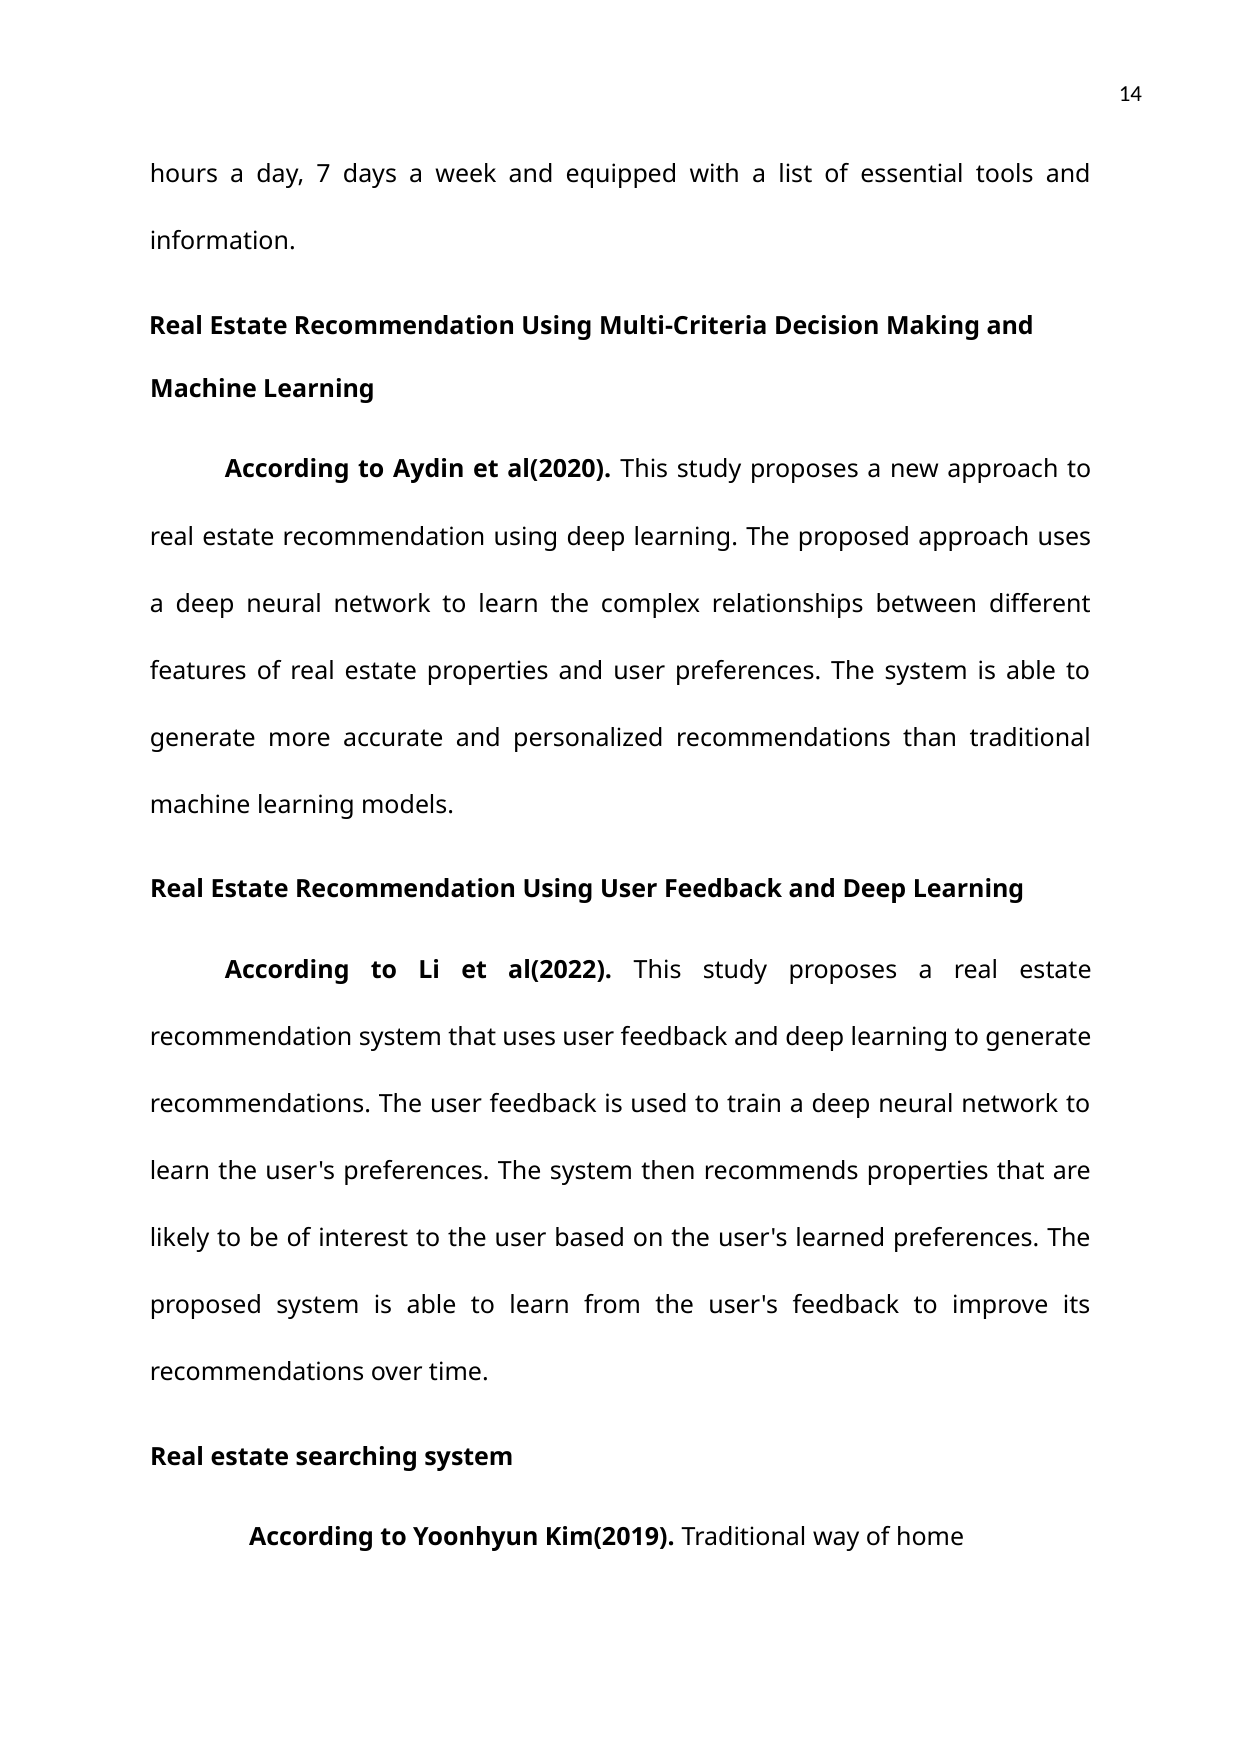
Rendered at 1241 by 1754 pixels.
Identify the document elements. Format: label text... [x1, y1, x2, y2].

text According to Li et al(2022). This study proposes a real estate recommendation system that uses user feedback and deep learning to generate recommendations. The user feedback is used to train a deep neural network to learn the user's preferences. The system then recommends properties that are likely to be of interest to the user based on the user's learned preferences. The proposed system is able to learn from the user's feedback to improve its recommendations over time. [149, 951, 1092, 1388]
text Real Estate Recommendation Using Multi-Criteria Decision Making and [149, 307, 1214, 342]
text According to Yoonhyun Kim(2019). Traditional way of home [122, 1518, 1091, 1553]
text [149, 156, 1092, 257]
subtitle Real Estate Recommendation Using User Feedback and Deep Learning [150, 871, 1214, 905]
text According to Aydin et al(2020). This study proposes a new approach to real estate recommendation using deep learning. The proposed approach uses a deep neural network to learn the complex relationships between different features of real estate properties and user preferences. The system is able to generate more accurate and personalized recommendations than traditional machine learning models. [149, 451, 1092, 821]
subtitle Machine Learning [150, 371, 1214, 405]
subtitle Real estate searching system [150, 1438, 1214, 1472]
